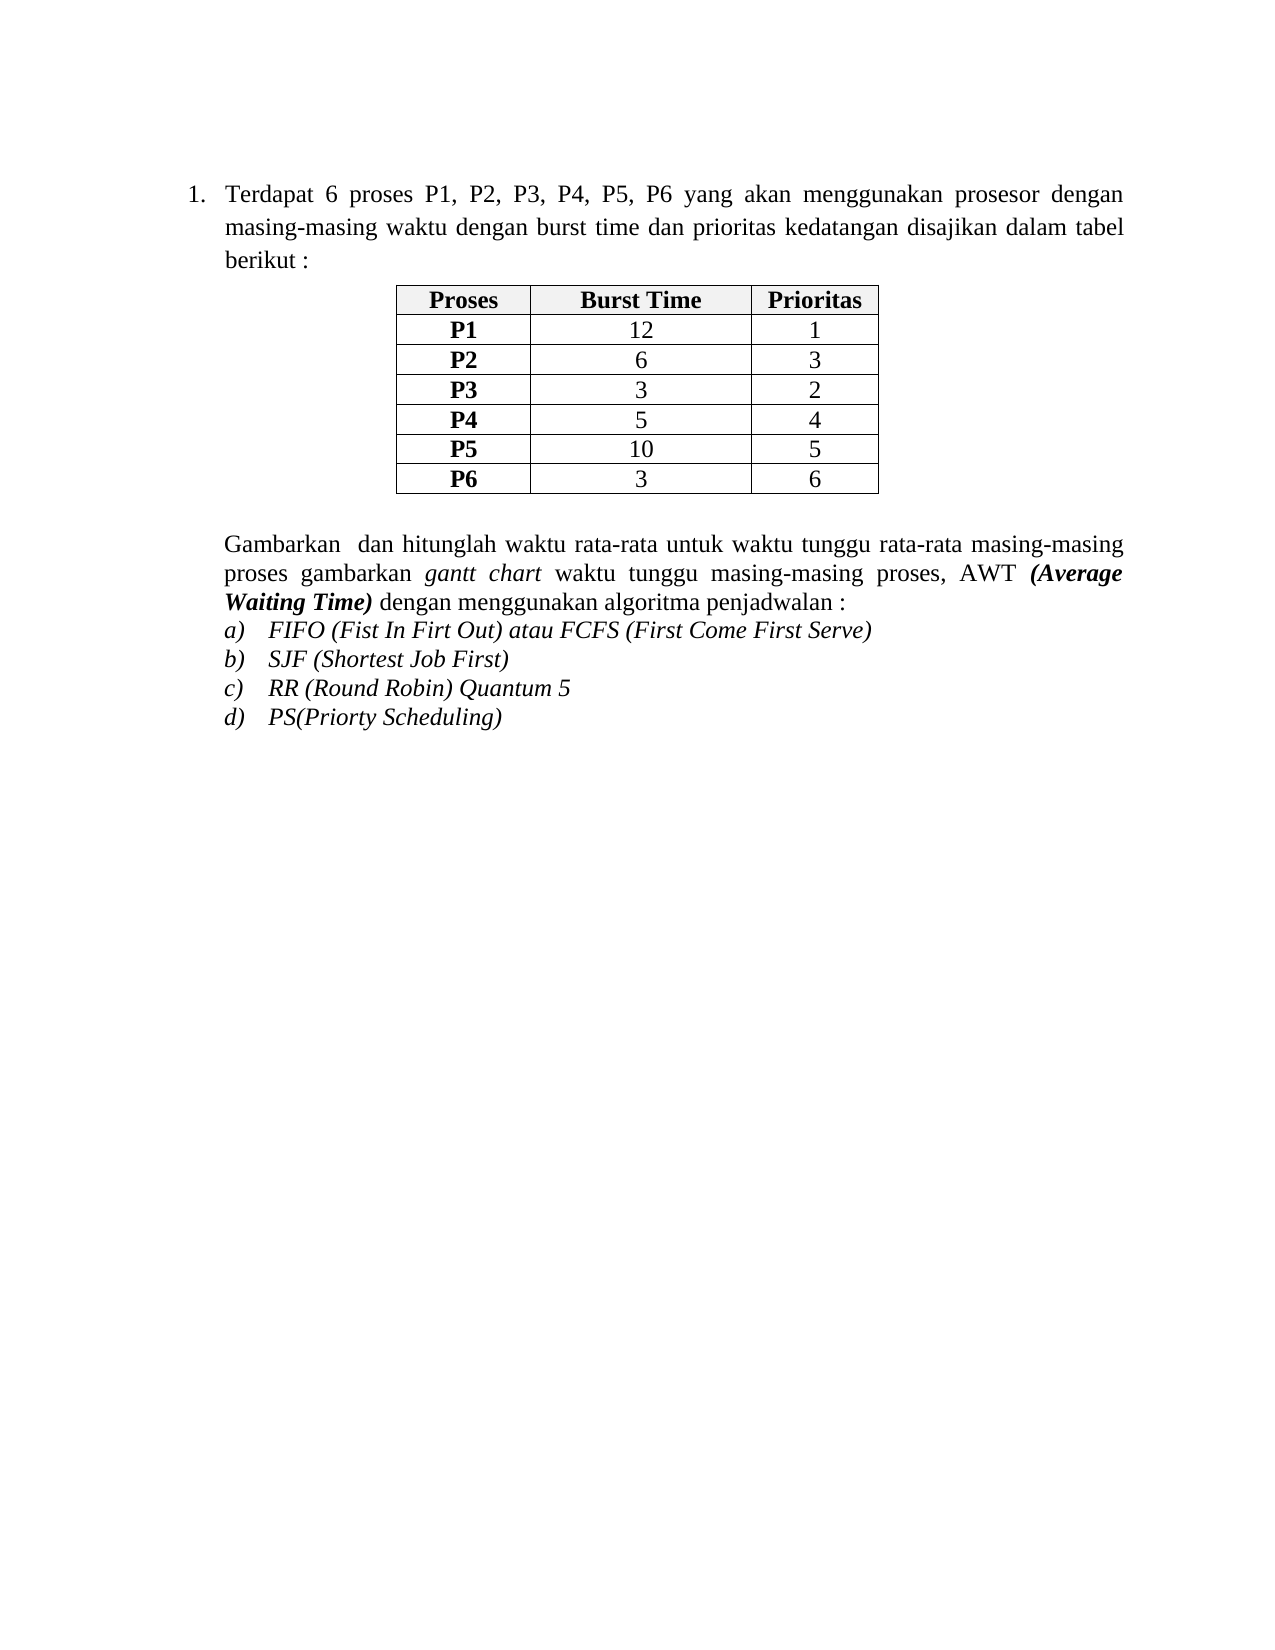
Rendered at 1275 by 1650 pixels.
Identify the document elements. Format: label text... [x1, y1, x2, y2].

text Gambarkan dan hitunglah waktu rata-rata untuk waktu tunggu rata-rata masing-masing proses gambarkan gantt chart waktu tunggu masing-masing proses, AWT (Average Waiting Time) dengan menggunakan algoritma penjadwalan : [224, 529, 1125, 615]
table_cell 6 [531, 345, 751, 374]
list PS(Priorty Scheduling) [224, 702, 1125, 730]
table_cell P1 [397, 315, 530, 344]
table_cell 3 [531, 464, 751, 493]
table_cell 5 [752, 435, 878, 463]
table_cell 12 [531, 315, 751, 344]
table_cell P4 [397, 405, 530, 433]
list SJF (Shortest Job First) [224, 644, 1125, 673]
table_cell P3 [397, 375, 530, 404]
table_cell 3 [752, 345, 878, 374]
table_cell 2 [752, 375, 878, 404]
table_cell 6 [752, 464, 878, 493]
table_cell P2 [397, 345, 530, 374]
table_cell 3 [531, 375, 751, 404]
list Terdapat 6 proses P1, P2, P3, P4, P5, P6 yang akan menggunakan prosesor dengan masing-masing waktu dengan burst time dan prioritas kedatangan disajikan dalam tabel berikut : [187, 179, 1125, 273]
table_cell 4 [752, 405, 878, 433]
list FIFO (Fist In Firt Out) atau FCFS (First Come First Serve) [224, 615, 1125, 644]
table_header Burst Time [531, 286, 751, 314]
table_cell P6 [397, 464, 530, 493]
list RR (Round Robin) Quantum 5 [224, 673, 1125, 702]
table_header Prioritas [752, 286, 878, 314]
table_cell 1 [752, 315, 878, 344]
table_cell P5 [397, 435, 530, 463]
table_header Proses [397, 286, 530, 314]
table_cell 5 [531, 405, 751, 433]
table_cell 10 [531, 435, 751, 463]
